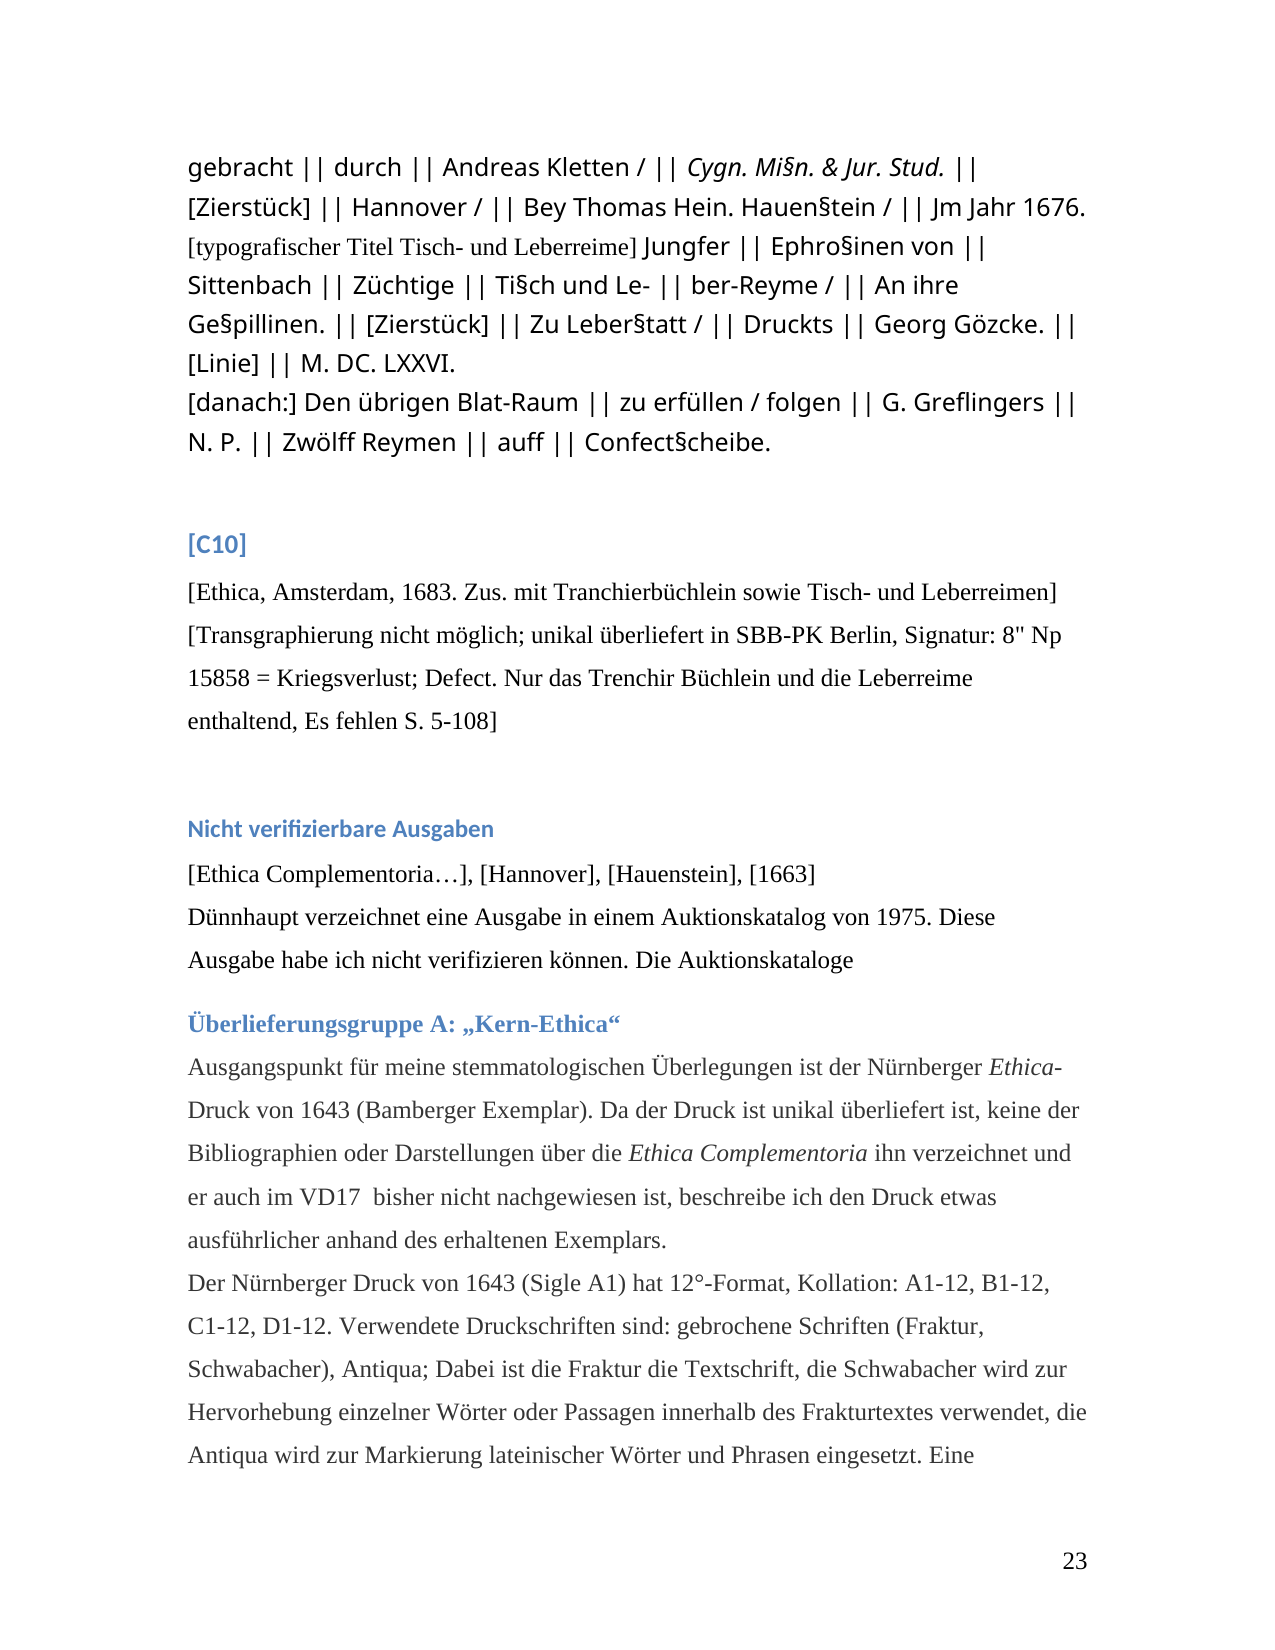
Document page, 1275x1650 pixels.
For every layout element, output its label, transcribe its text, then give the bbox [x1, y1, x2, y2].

text Dünnhaupt verzeichnet eine Ausgabe in einem Auktionskatalog von 1975. Diese Ausgabe habe ich nicht verifizieren können. Die Auktionskataloge [187, 902, 1087, 974]
text [typografischer Titel Tisch- und Leberreime] Jungfer || Ephro§inen von || Sittenbach || Züchtige || Ti§ch und Le- || ber-Reyme / || An ihre Ge§pillinen. || [Zierstück] || Zu Leber§tatt / || Druckts || Georg Gözcke. || [Linie] || M. DC. LXXVI. [187, 228, 1087, 380]
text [187, 1268, 1087, 1469]
text [Ethica, Amsterdam, 1683. Zus. mit Tranchierbüchlein sowie Tisch- und Leberreimen] [187, 577, 1087, 606]
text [187, 150, 1087, 223]
text [danach:] Den übrigen Blat-Raum || zu erfüllen / folgen || G. Greflingers || N. P. || Zwölff Reymen || auff || Confect§cheibe. [187, 385, 1087, 458]
text [Ethica Complementoria…], [Hannover], [Hauenstein], [1663] [187, 859, 1087, 888]
subtitle Überlieferungsgruppe A: „Kern-Ethica“ [187, 1009, 1087, 1038]
subtitle Nicht verifizierbare Ausgaben [187, 813, 1087, 844]
text Ausgangspunkt für meine stemmatologischen Überlegungen ist der Nürnberger Ethica-Druck von 1643 (Bamberger Exemplar). Da der Druck ist unikal überliefert ist, keine der Bibliographien oder Darstellungen über die Ethica Complementoria ihn verzeichnet und er auch im VD17 bisher nicht nachgewiesen ist, beschreibe ich den Druck etwas ausführlicher anhand des erhaltenen Exemplars. [187, 1052, 1087, 1253]
text [Transgraphierung nicht möglich; unikal überliefert in SBB-PK Berlin, Signatur: 8" Np 15858 = Kriegsverlust; Defect. Nur das Trenchir Büchlein und die Leberreime enthaltend, Es fehlen S. 5-108] [187, 620, 1087, 735]
subtitle [C10] [187, 527, 1087, 560]
